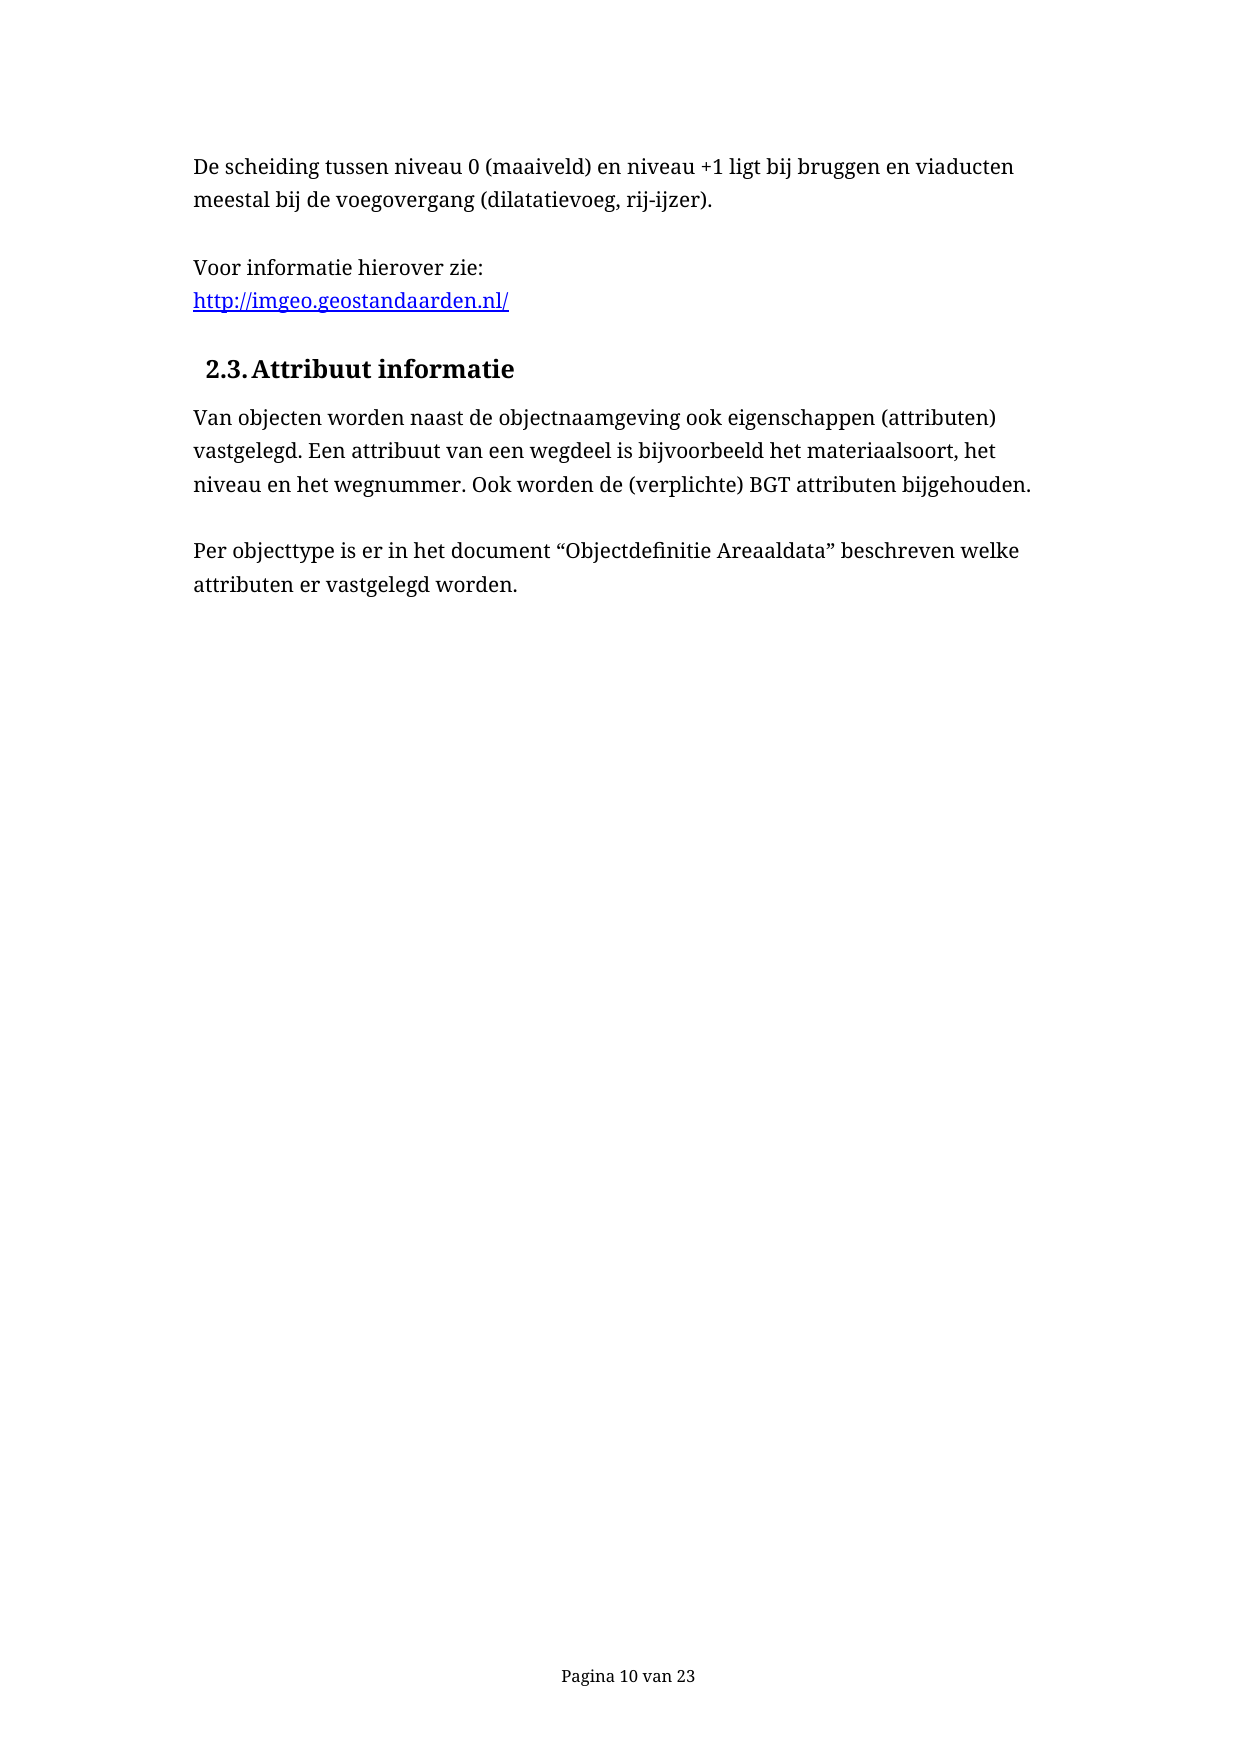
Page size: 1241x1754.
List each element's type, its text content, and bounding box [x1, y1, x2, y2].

subtitle Attribuut informatie [206, 352, 1063, 386]
text Voor informatie hierover zie: [193, 248, 1063, 281]
text De scheiding tussen niveau 0 (maaiveld) en niveau +1 ligt bij bruggen en viaducten meestal bij de voegovergang (dilatatievoeg, rij-ijzer). [193, 148, 1063, 214]
text Per objecttype is er in het document “Objectdefinitie Areaaldata” beschreven welke attributen er vastgelegd worden. [193, 532, 1063, 598]
text http://imgeo.geostandaarden.nl/ [193, 281, 1063, 314]
text Van objecten worden naast de objectnaamgeving ook eigenschappen (attributen) vastgelegd. Een attribuut van een wegdeel is bijvoorbeeld het materiaalsoort, het niveau en het wegnummer. Ook worden de (verplichte) BGT attributen bijgehouden. [193, 398, 1063, 498]
